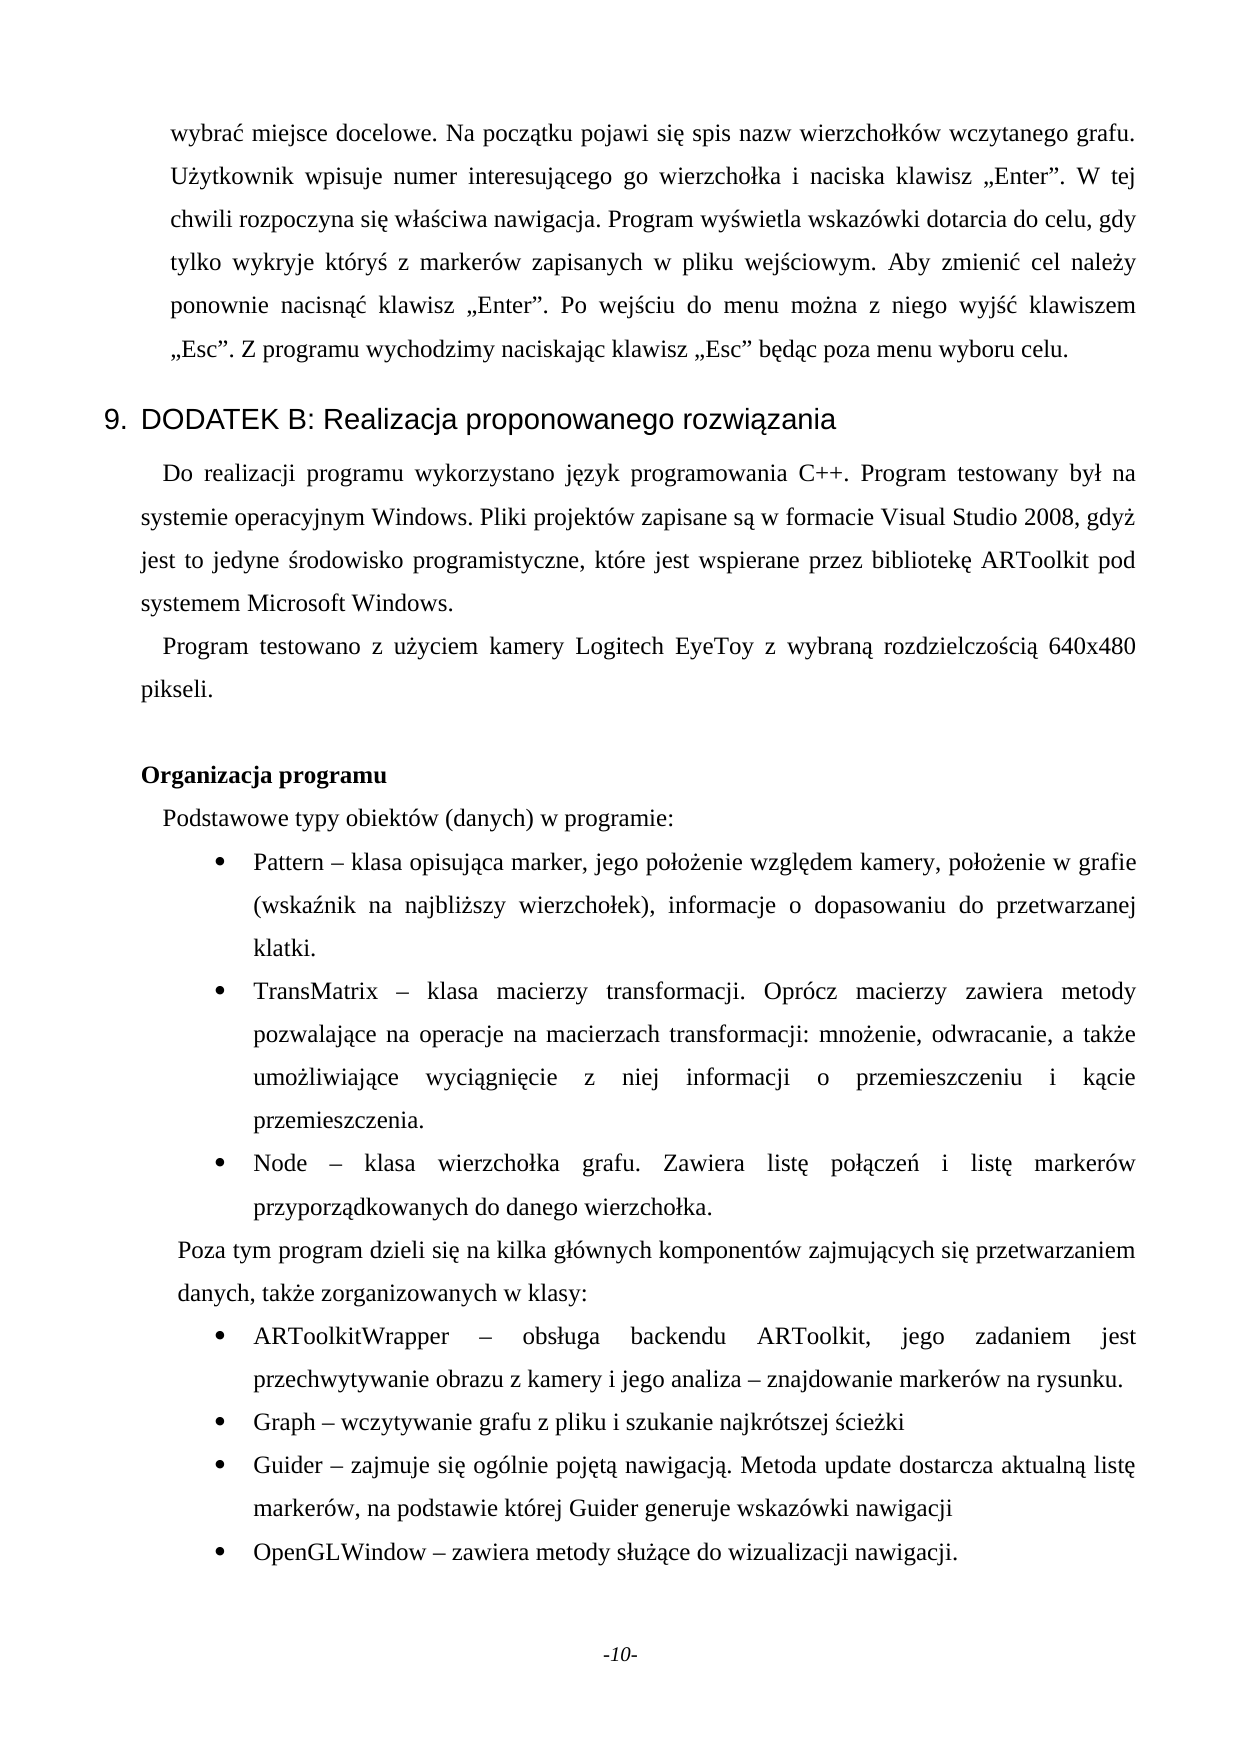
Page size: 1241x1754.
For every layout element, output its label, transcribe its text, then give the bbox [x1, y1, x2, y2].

text Do realizacji programu wykorzystano język programowania C++. Program testowany był na systemie operacyjnym Windows. Pliki projektów zapisane są w formacie Visual Studio 2008, gdyż jest to jedyne środowisko programistyczne, które jest wspierane przez bibliotekę ARToolkit pod systemem Microsoft Windows. [141, 458, 1137, 617]
list Pattern – klasa opisująca marker, jego położenie względem kamery, położenie w grafie (wskaźnik na najbliższy wierzchołek), informacje o dopasowaniu do przetwarzanej klatki. [216, 847, 1137, 962]
list Graph – wczytywanie grafu z pliku i szukanie najkrótszej ścieżki [216, 1407, 1137, 1436]
text Podstawowe typy obiektów (danych) w programie: [141, 803, 1137, 832]
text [170, 118, 1137, 362]
text Organizacja programu [141, 760, 1137, 789]
text Program testowano z użyciem kamery Logitech EyeToy z wybraną rozdzielczością 640x480 pikseli. [141, 631, 1137, 703]
list Node – klasa wierzchołka grafu. Zawiera listę połączeń i listę markerów przyporządkowanych do danego wierzchołka. [216, 1148, 1137, 1220]
list ARToolkitWrapper – obsługa backendu ARToolkit, jego zadaniem jest przechwytywanie obrazu z kamery i jego analiza – znajdowanie markerów na rysunku. [216, 1321, 1137, 1393]
list Guider – zajmuje się ogólnie pojętą nawigacją. Metoda update dostarcza aktualną listę markerów, na podstawie której Guider generuje wskazówki nawigacji [216, 1450, 1137, 1522]
text Poza tym program dzieli się na kilka głównych komponentów zajmujących się przetwarzaniem danych, także zorganizowanych w klasy: [177, 1235, 1137, 1307]
list OpenGLWindow – zawiera metody służące do wizualizacji nawigacji. [216, 1537, 1137, 1565]
subtitle DODATEK B: Realizacja proponowanego rozwiązania [103, 402, 1137, 435]
list TransMatrix – klasa macierzy transformacji. Oprócz macierzy zawiera metody pozwalające na operacje na macierzach transformacji: mnożenie, odwracanie, a także umożliwiające wyciągnięcie z niej informacji o przemieszczeniu i kącie przemieszczenia. [216, 976, 1137, 1134]
